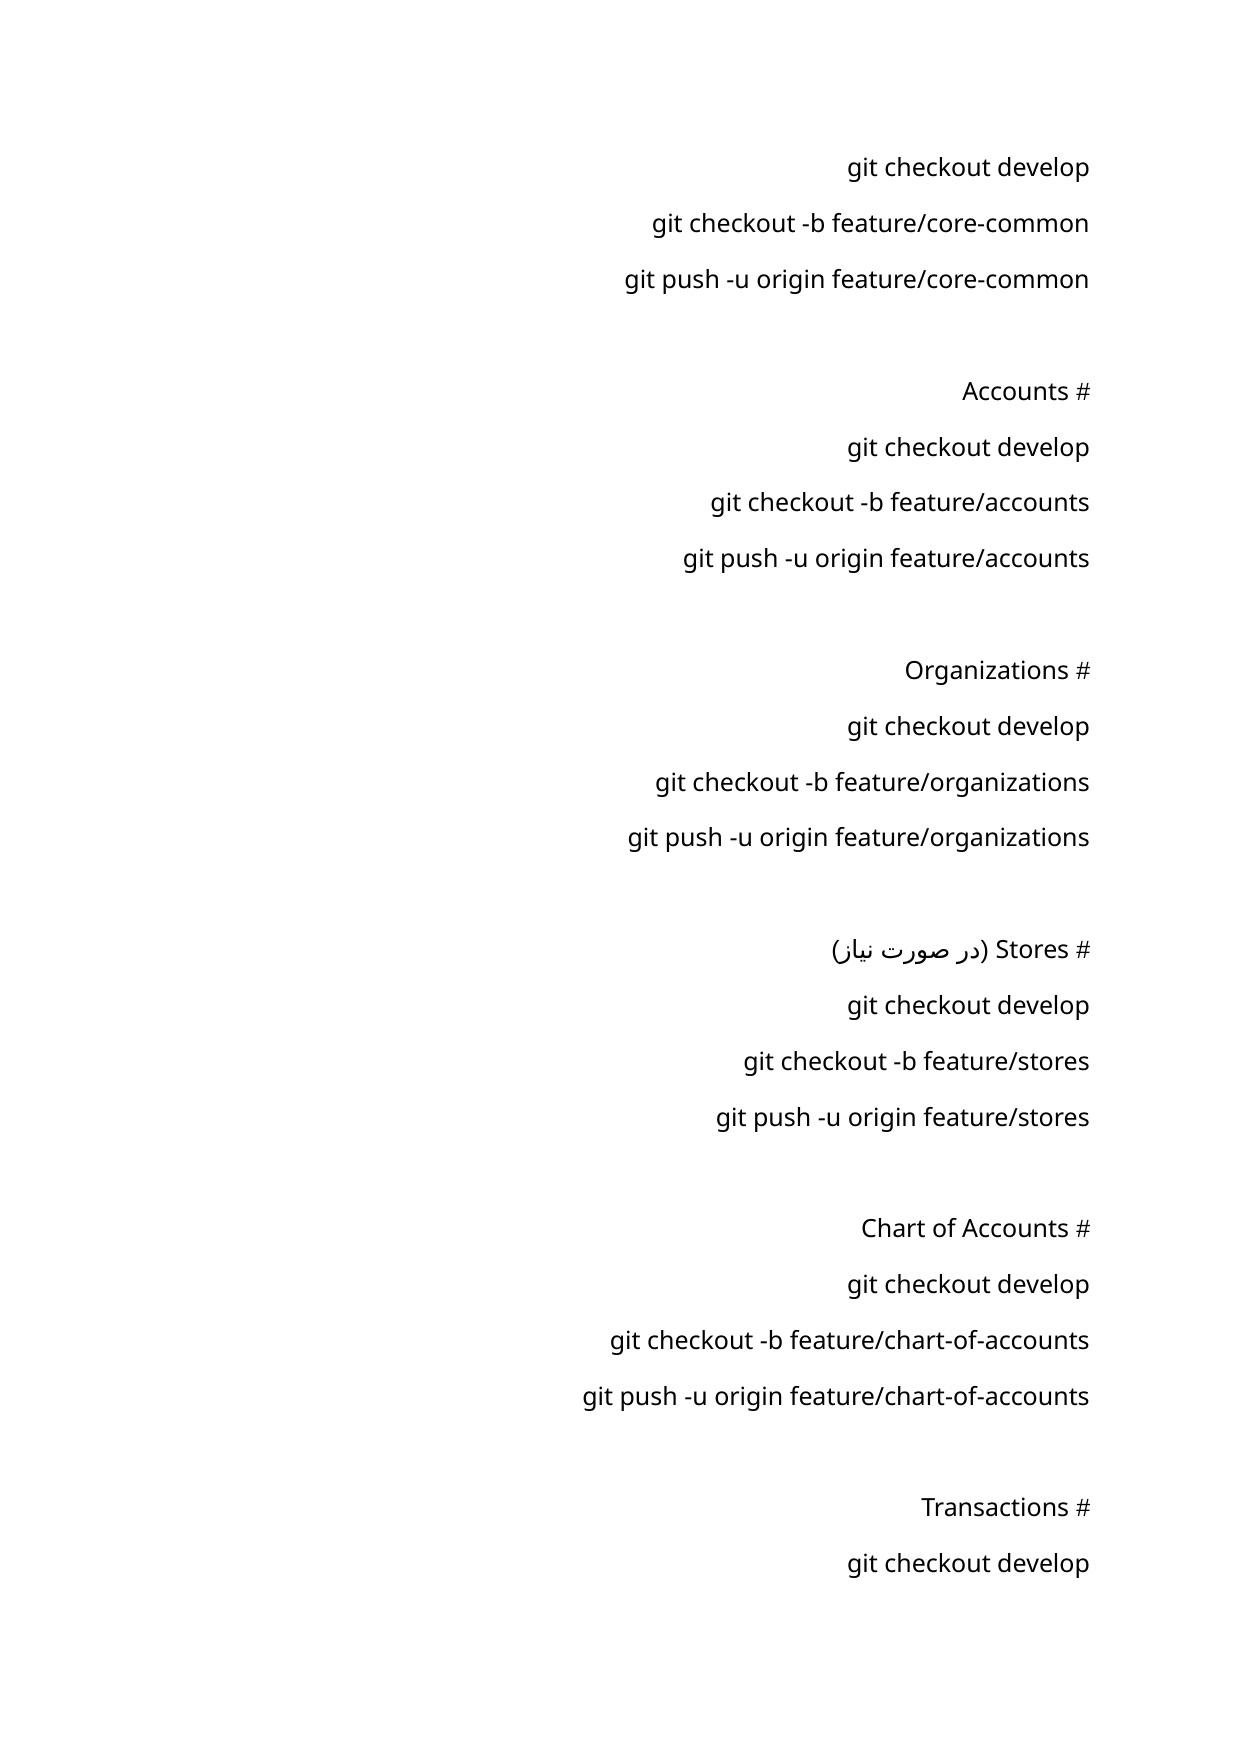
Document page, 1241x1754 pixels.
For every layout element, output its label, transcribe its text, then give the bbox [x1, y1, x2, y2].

text # Chart of Accounts [150, 1211, 1090, 1245]
text git checkout develop [150, 150, 1090, 184]
text git checkout develop [150, 987, 1090, 1022]
text # Organizations [150, 652, 1090, 687]
text git push -u origin feature/core-common [150, 262, 1090, 296]
text git push -u origin feature/accounts [150, 541, 1090, 575]
text git checkout develop [150, 708, 1090, 742]
text git checkout develop [150, 1267, 1090, 1301]
text # Accounts [150, 373, 1090, 407]
text git push -u origin feature/organizations [150, 820, 1090, 854]
text git checkout -b feature/chart-of-accounts [150, 1322, 1090, 1357]
text git checkout -b feature/core-common [150, 206, 1090, 240]
text # Stores (در صورت نیاز) [150, 932, 1090, 966]
text git push -u origin feature/stores [150, 1099, 1090, 1133]
text # Transactions [150, 1490, 1090, 1524]
text git push -u origin feature/chart-of-accounts [150, 1378, 1090, 1412]
text git checkout develop [150, 429, 1090, 463]
text git checkout develop [150, 1546, 1090, 1580]
text git checkout -b feature/stores [150, 1043, 1090, 1077]
text git checkout -b feature/organizations [150, 764, 1090, 798]
text git checkout -b feature/accounts [150, 485, 1090, 519]
